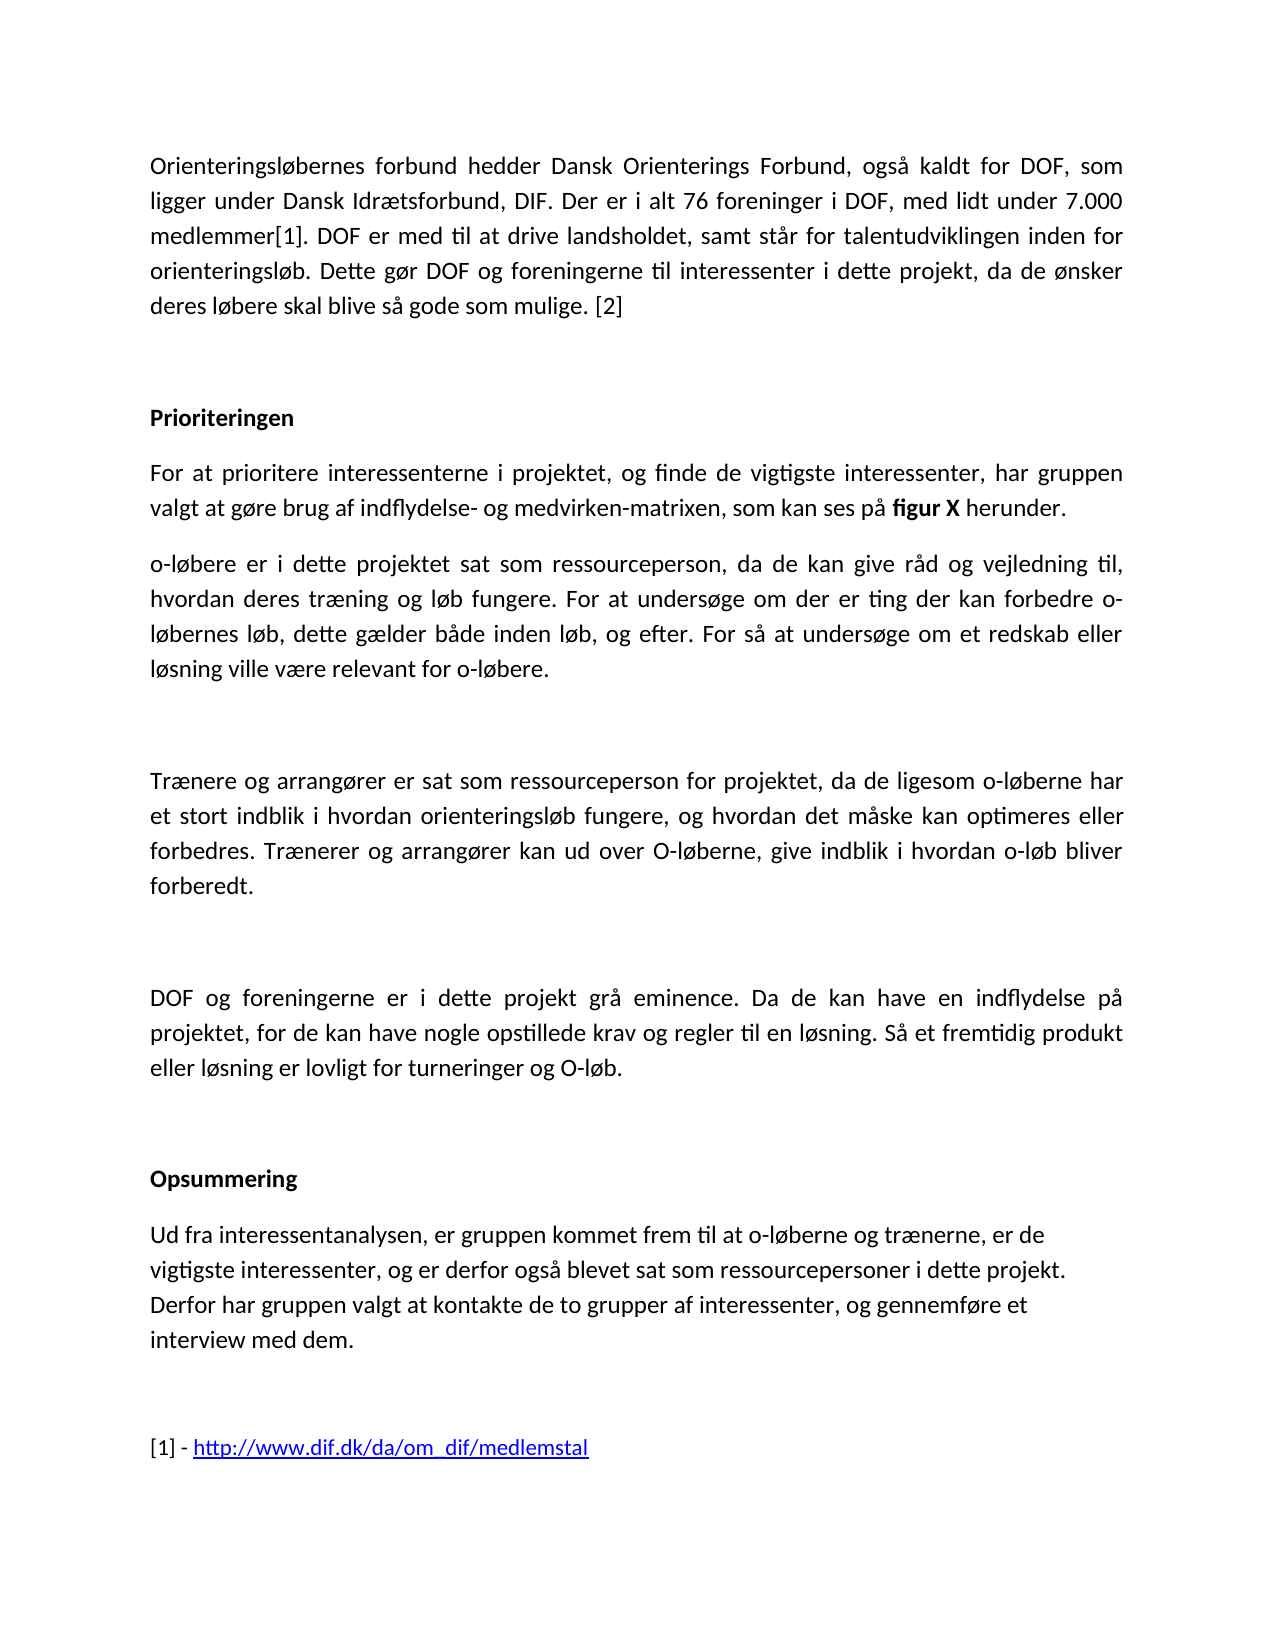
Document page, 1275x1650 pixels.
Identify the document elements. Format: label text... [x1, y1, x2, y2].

text o-løbere er i dette projektet sat som ressourceperson, da de kan give råd og vejledning til, hvordan deres træning og løb fungere. For at undersøge om der er ting der kan forbedre o-løbernes løb, dette gælder både inden løb, og efter. For så at undersøge om et redskab eller løsning ville være relevant for o-løbere. [150, 548, 1125, 684]
text For at prioritere interessenterne i projektet, og finde de vigtigste interessenter, har gruppen valgt at gøre brug af indflydelse- og medvirken-matrixen, som kan ses på figur X herunder. [150, 457, 1125, 523]
text Prioriteringen [150, 402, 1125, 432]
text Ud fra interessentanalysen, er gruppen kommet frem til at o-løberne og trænerne, er de vigtigste interessenter, og er derfor også blevet sat som ressourcepersoner i dette projekt. Derfor har gruppen valgt at kontakte de to grupper af interessenter, og gennemføre et interview med dem. [150, 1219, 1125, 1355]
text Trænere og arrangører er sat som ressourceperson for projektet, da de ligesom o-løberne har et stort indblik i hvordan orienteringsløb fungere, og hvordan det måske kan optimeres eller forbedres. Trænerer og arrangører kan ud over O-løberne, give indblik i hvordan o-løb bliver forberedt. [150, 765, 1125, 901]
text Orienteringsløbernes forbund hedder Dansk Orienterings Forbund, også kaldt for DOF, som ligger under Dansk Idrætsforbund, DIF. Der er i alt 76 foreninger i DOF, med lidt under 7.000 medlemmer[1]. DOF er med til at drive landsholdet, samt står for talentudviklingen inden for orienteringsløb. Dette gør DOF og foreningerne til interessenter i dette projekt, da de ønsker deres løbere skal blive så gode som mulige. [2] [150, 150, 1125, 321]
text Opsummering [150, 1163, 1125, 1194]
text [1] - http://www.dif.dk/da/om_dif/medlemstal [150, 1433, 1125, 1461]
text DOF og foreningerne er i dette projekt grå eminence. Da de kan have en indflydelse på projektet, for de kan have nogle opstillede krav og regler til en løsning. Så et fremtidig produkt eller løsning er lovligt for turneringer og O-løb. [150, 982, 1125, 1082]
